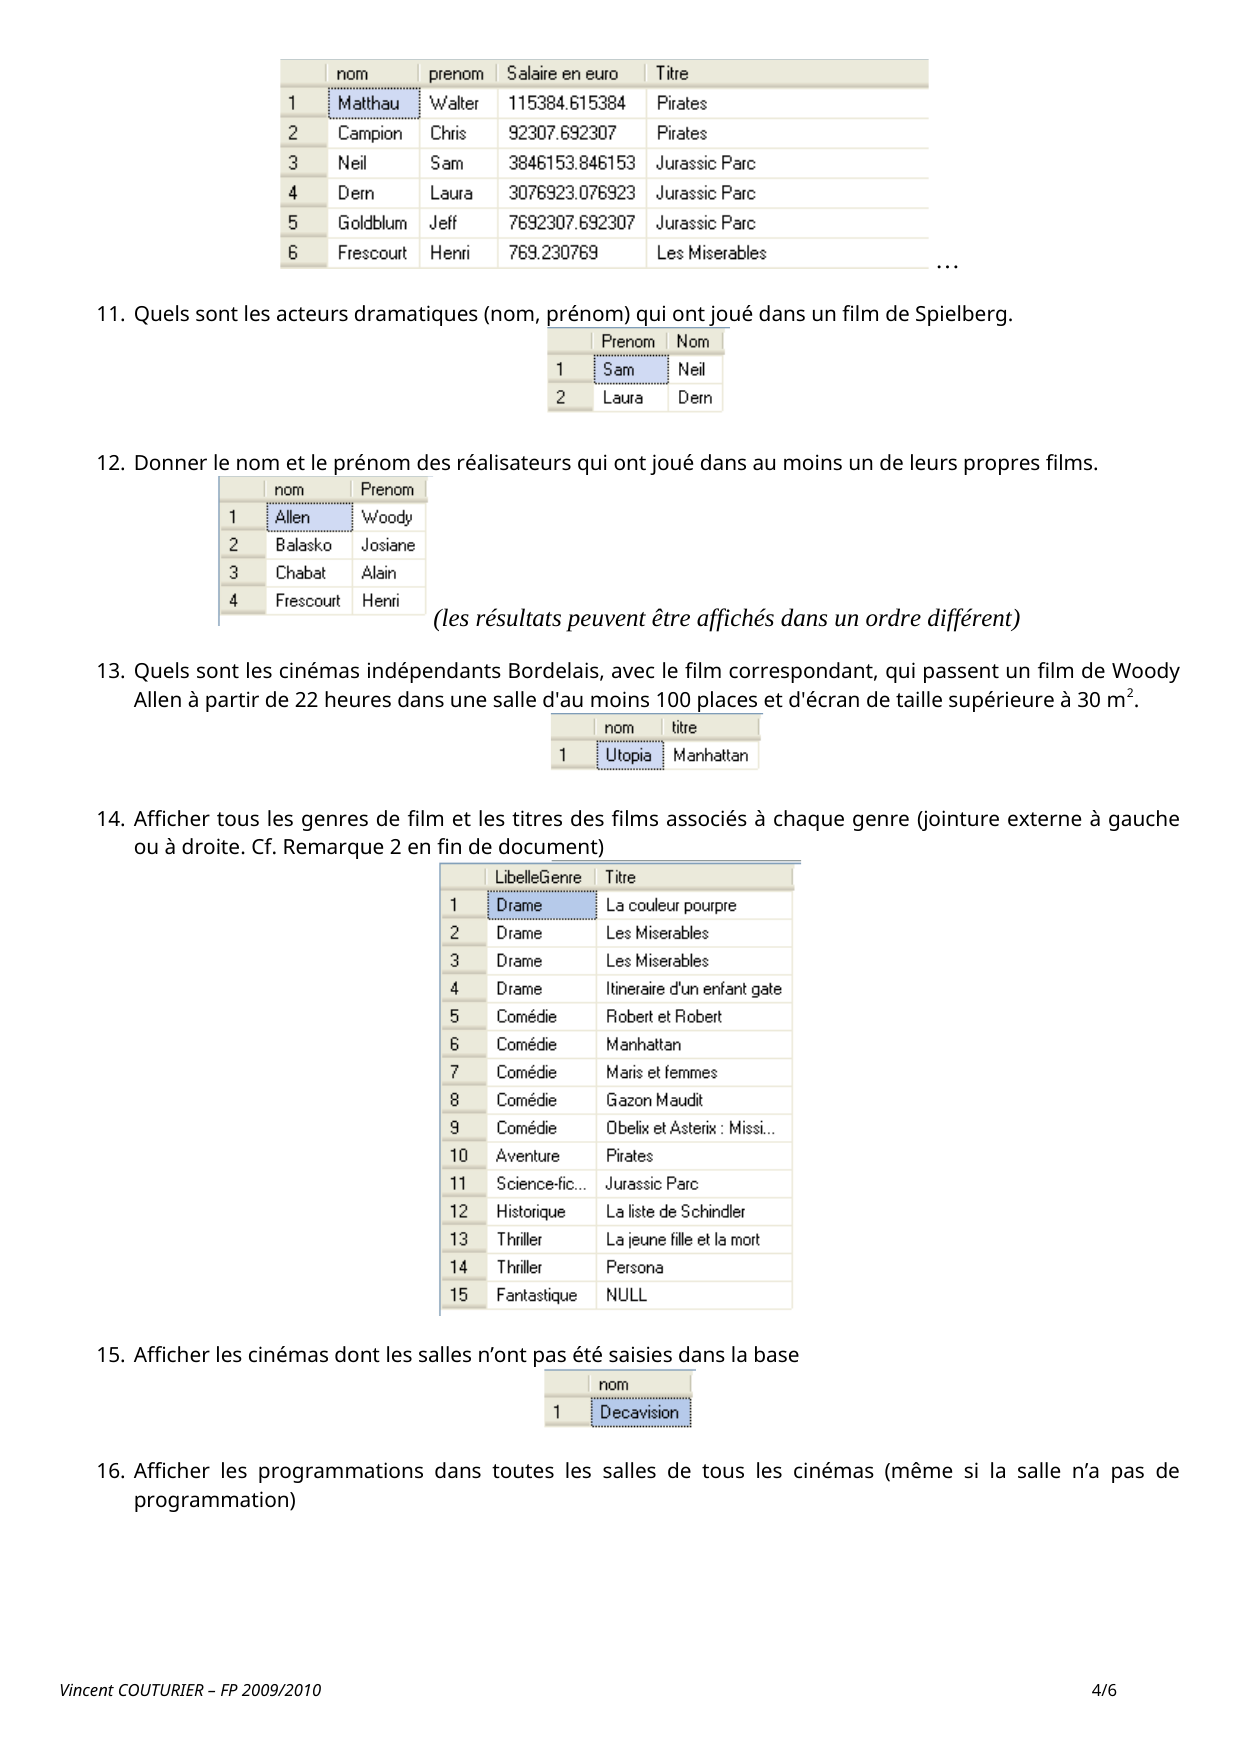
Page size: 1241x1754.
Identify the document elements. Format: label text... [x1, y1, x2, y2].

list Quels sont les acteurs dramatiques (nom, prénom) qui ont joué dans un film de Spielberg. [96, 299, 1181, 327]
list Donner le nom et le prénom des réalisateurs qui ont joué dans au moins un de leurs propres films. [96, 448, 1181, 476]
picture [550, 713, 764, 779]
list Afficher les cinémas dont les salles n’ont pas été saisies dans la base [96, 1341, 1181, 1369]
list Quels sont les cinémas indépendants Bordelais, avec le film correspondant, qui passent un film de Woody Allen à partir de 22 heures dans une salle d'au moins 100 places et d'écran de taille supérieure à 30 m2. [96, 656, 1181, 713]
picture [217, 476, 434, 626]
picture [438, 860, 802, 1316]
picture [547, 327, 730, 423]
picture [544, 1368, 696, 1432]
text Afficher tous les genres de film et les titres des films associés à chaque genre (jointure externe à gauche ou à droite. Cf. Remarque 2 en fin de document) [96, 804, 1181, 861]
list Afficher les programmations dans toutes les salles de tous les cinémas (même si la salle n’a pas de programmation) [96, 1456, 1181, 1513]
text (les résultats peuvent être affichés dans un ordre différent) [434, 476, 1181, 631]
picture [280, 59, 929, 269]
